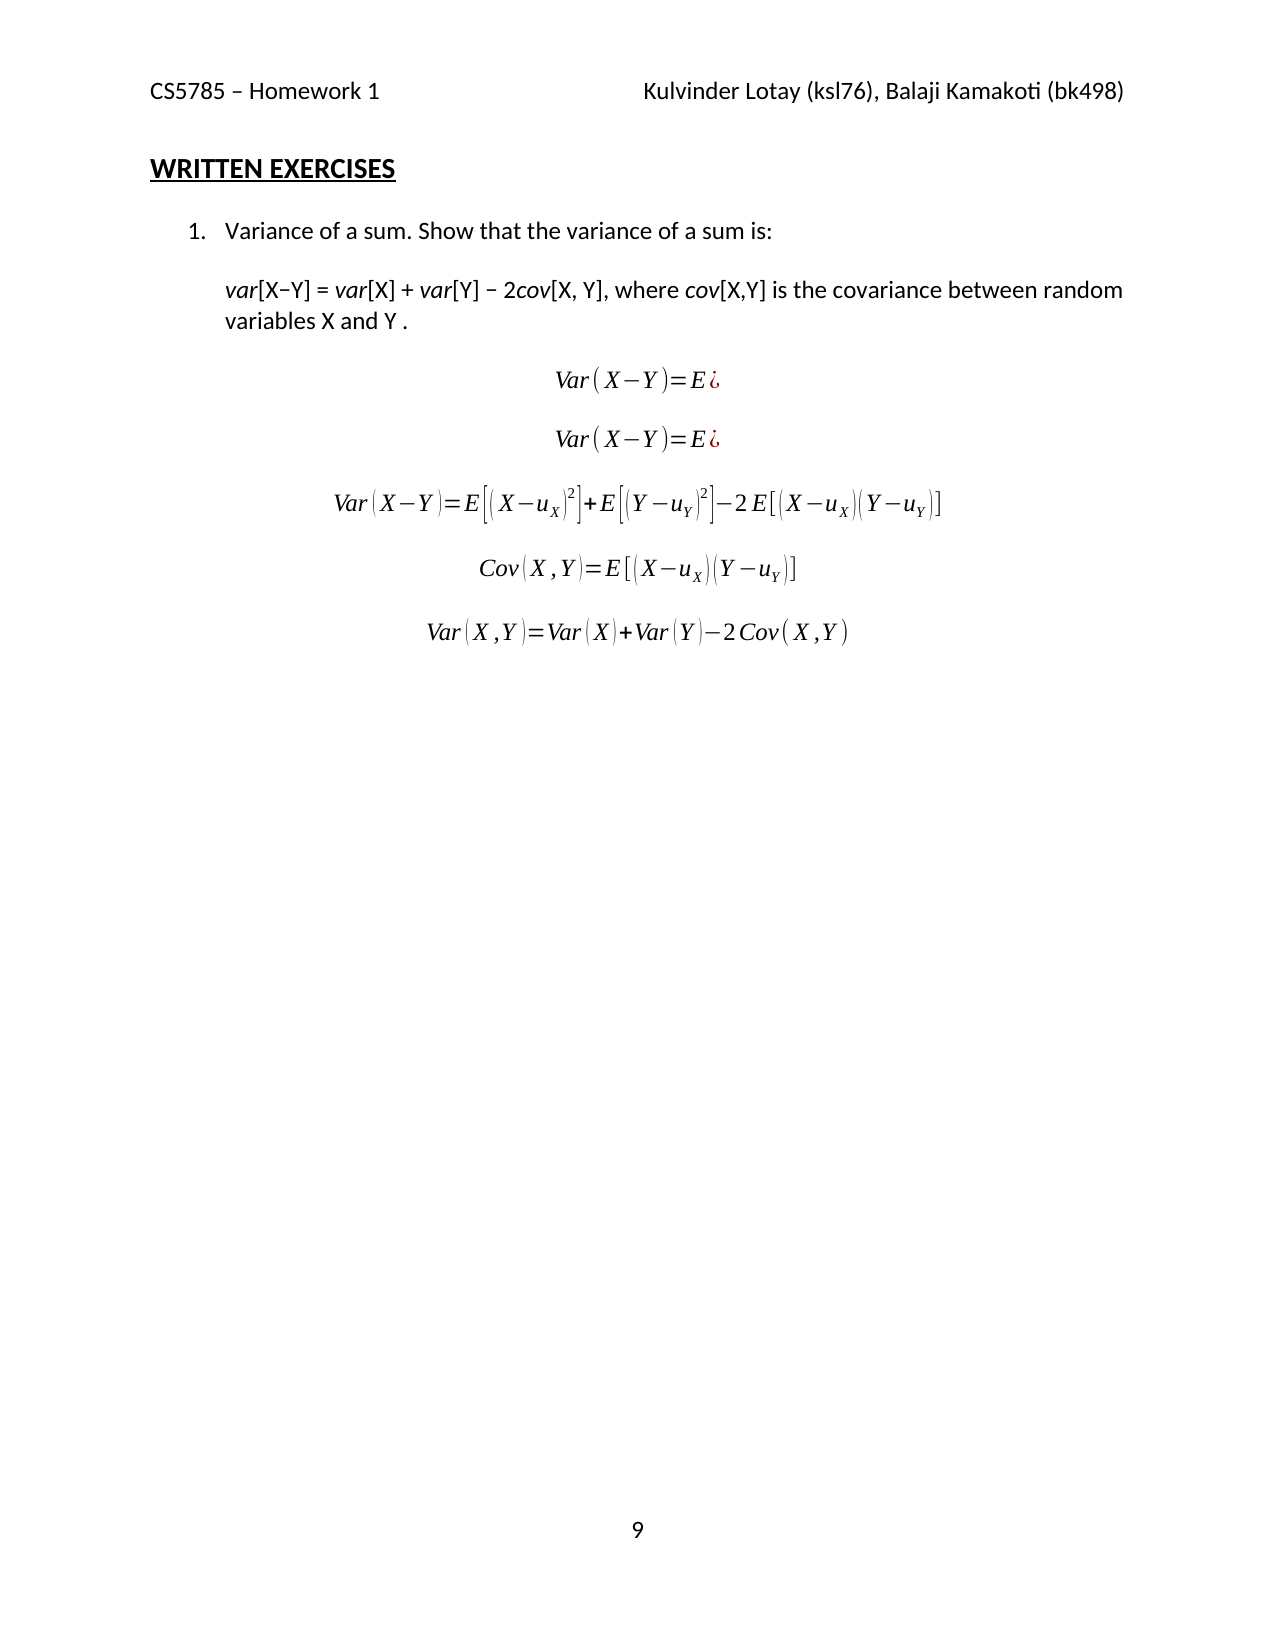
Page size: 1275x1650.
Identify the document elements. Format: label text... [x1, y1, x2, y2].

list Variance of a sum. Show that the variance of a sum is: [187, 215, 1125, 245]
text WRITTEN EXERCISES [150, 150, 1125, 186]
text var[X−Y] = var[X] + var[Y] − 2cov[X, Y], where cov[X,Y] is the covariance between random variables X and Y . [225, 274, 1125, 336]
